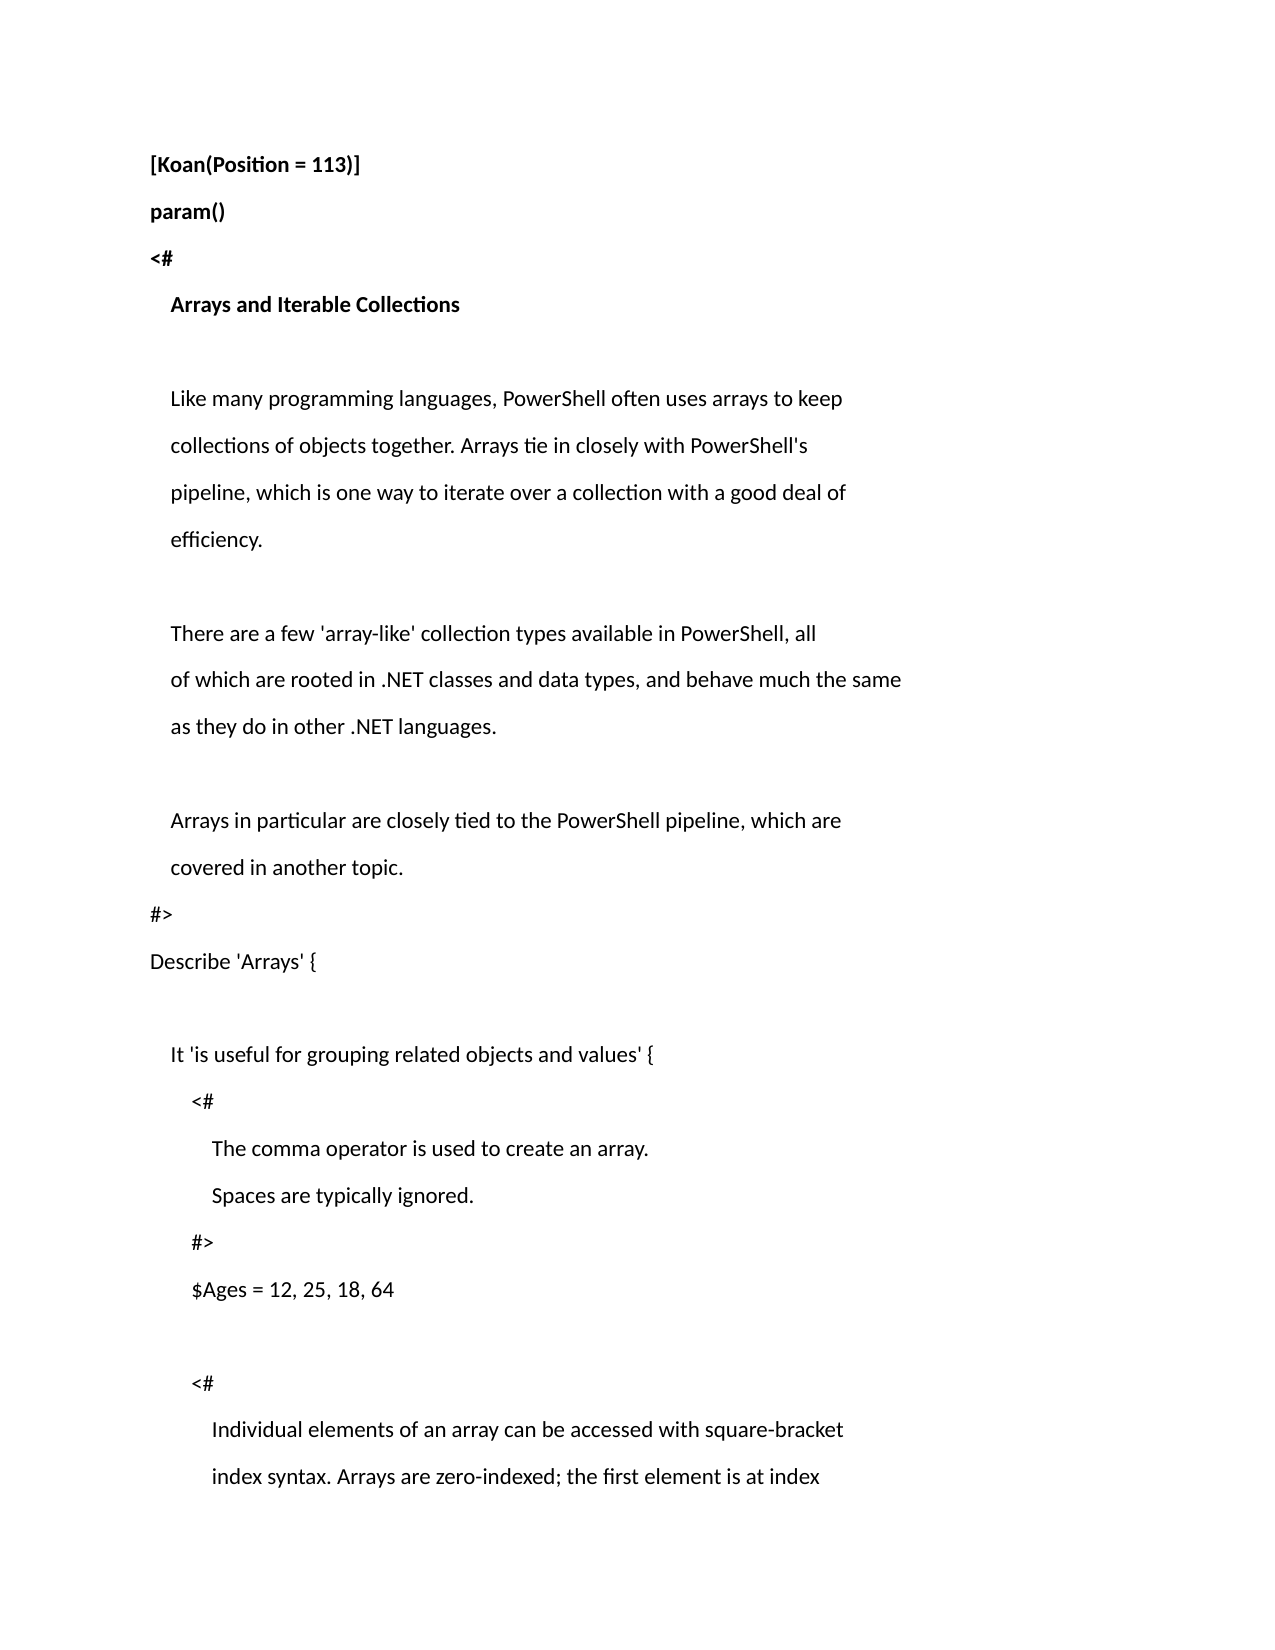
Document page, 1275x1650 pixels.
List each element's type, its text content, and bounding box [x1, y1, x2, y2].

text <# [150, 1087, 1125, 1116]
text $Ages = 12, 25, 18, 64 [150, 1275, 1125, 1303]
text pipeline, which is one way to iterate over a collection with a good deal of [150, 478, 1125, 506]
text Arrays and Iterable Collections [150, 291, 1125, 319]
text collections of objects together. Arrays tie in closely with PowerShell's [150, 431, 1125, 459]
text #> [150, 900, 1125, 928]
text Arrays in particular are closely tied to the PowerShell pipeline, which are [150, 806, 1125, 834]
text index syntax. Arrays are zero-indexed; the first element is at index [150, 1462, 1125, 1491]
text Individual elements of an array can be accessed with square-bracket [150, 1416, 1125, 1444]
text covered in another topic. [150, 853, 1125, 881]
text efficiency. [150, 525, 1125, 553]
text Like many programming languages, PowerShell often uses arrays to keep [150, 384, 1125, 412]
text as they do in other .NET languages. [150, 712, 1125, 741]
text <# [150, 244, 1125, 272]
text The comma operator is used to create an array. [150, 1134, 1125, 1162]
text It 'is useful for grouping related objects and values' { [150, 1041, 1125, 1069]
text There are a few 'array-like' collection types available in PowerShell, all [150, 619, 1125, 647]
text of which are rooted in .NET classes and data types, and behave much the same [150, 666, 1125, 694]
text #> [150, 1228, 1125, 1256]
text [Koan(Position = 113)] [150, 150, 1125, 178]
text Describe 'Arrays' { [150, 947, 1125, 975]
text <# [150, 1369, 1125, 1397]
text param() [150, 197, 1125, 225]
text Spaces are typically ignored. [150, 1181, 1125, 1209]
